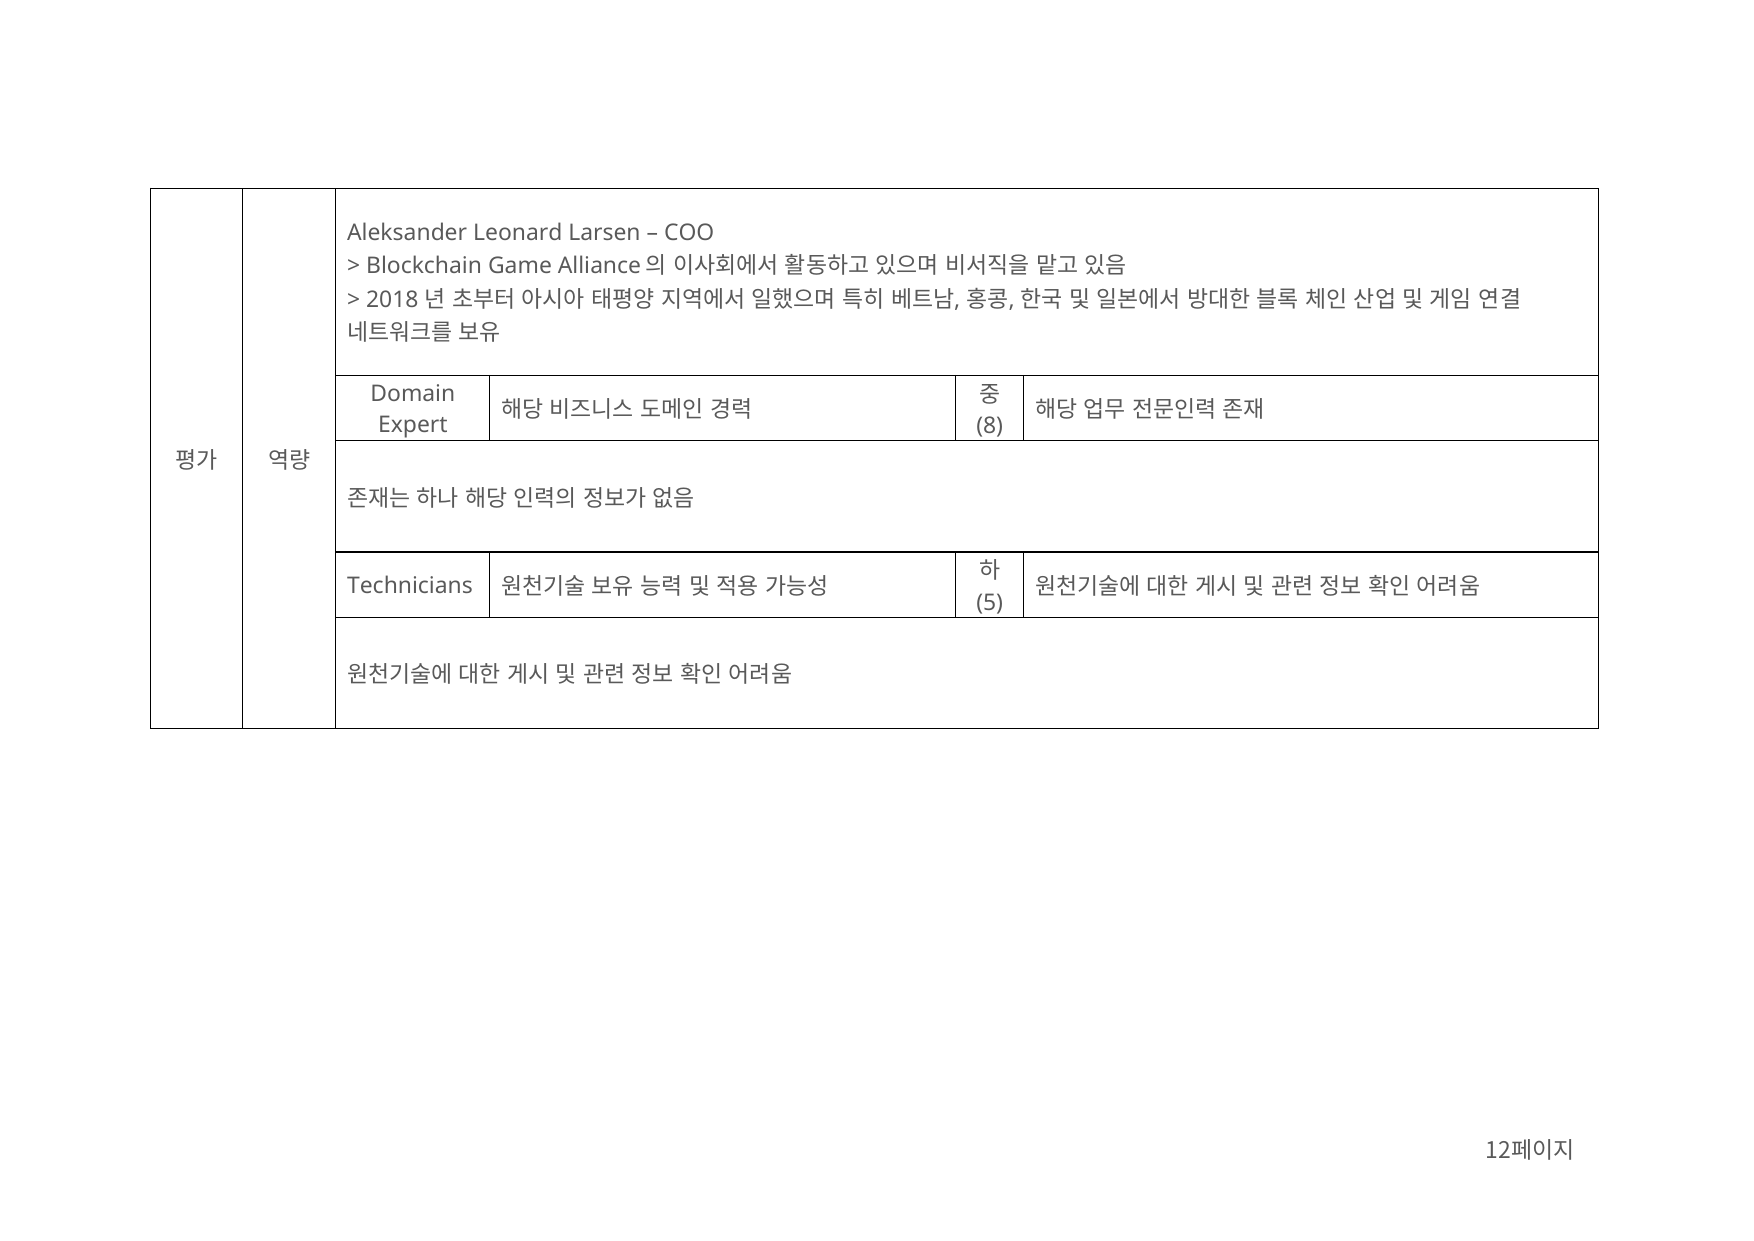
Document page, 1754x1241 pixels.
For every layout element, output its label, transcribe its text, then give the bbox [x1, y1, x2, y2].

table_cell 존재는 하나 해당 인력의 정보가 없음 [336, 441, 1598, 551]
table_cell 해당 비즈니스 도메인 경력 [490, 376, 955, 440]
table_cell 해당 업무 전문인력 존재 [1024, 376, 1598, 440]
table_cell Aleksander Leonard Larsen – COO > Blockchain Game Alliance의 이사회에서 활동하고 있으며 비서직을 맡고 있음 > 2018 년 초부터 아시아 태평양 지역에서 일했으며 특히 베트남, 홍콩, 한국 및 일본에서 방대한 블록 체인 산업 및 게임 연결 네트워크를 보유 [336, 189, 1598, 375]
table_cell 원천기술 보유 능력 및 적용 가능성 [490, 553, 955, 617]
table_cell 조직 평가 [151, 189, 242, 728]
table_cell 중 (8) [956, 376, 1023, 440]
table_cell Technicians [336, 553, 489, 617]
table_cell 원천기술에 대한 게시 및 관련 정보 확인 어려움 [1024, 553, 1598, 617]
table_cell 원천기술에 대한 게시 및 관련 정보 확인 어려움 [336, 618, 1598, 728]
table_cell Domain Expert [336, 376, 489, 440]
table_cell 하 (5) [956, 553, 1023, 617]
table_cell 조직 역량 [243, 189, 335, 728]
